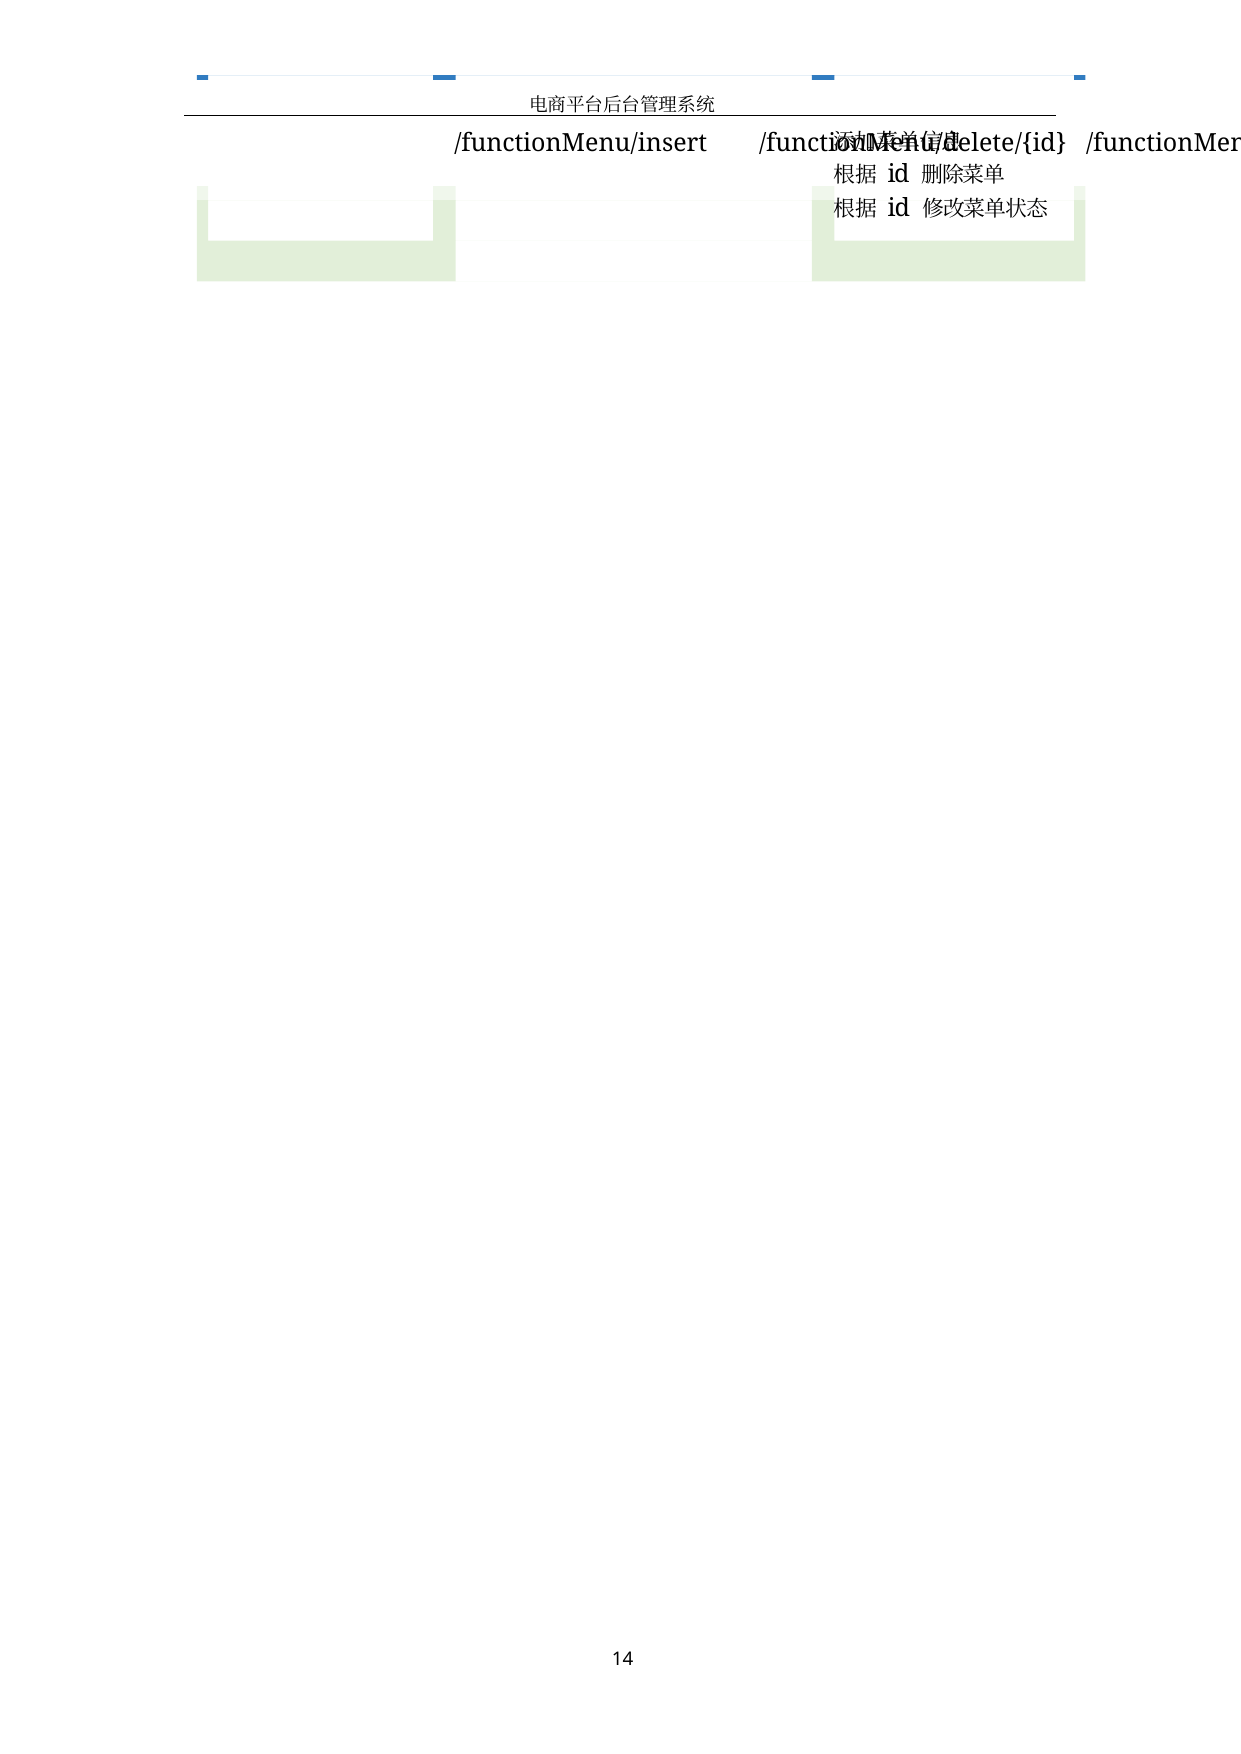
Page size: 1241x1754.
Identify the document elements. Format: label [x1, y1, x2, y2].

picture [194, 80, 1088, 240]
